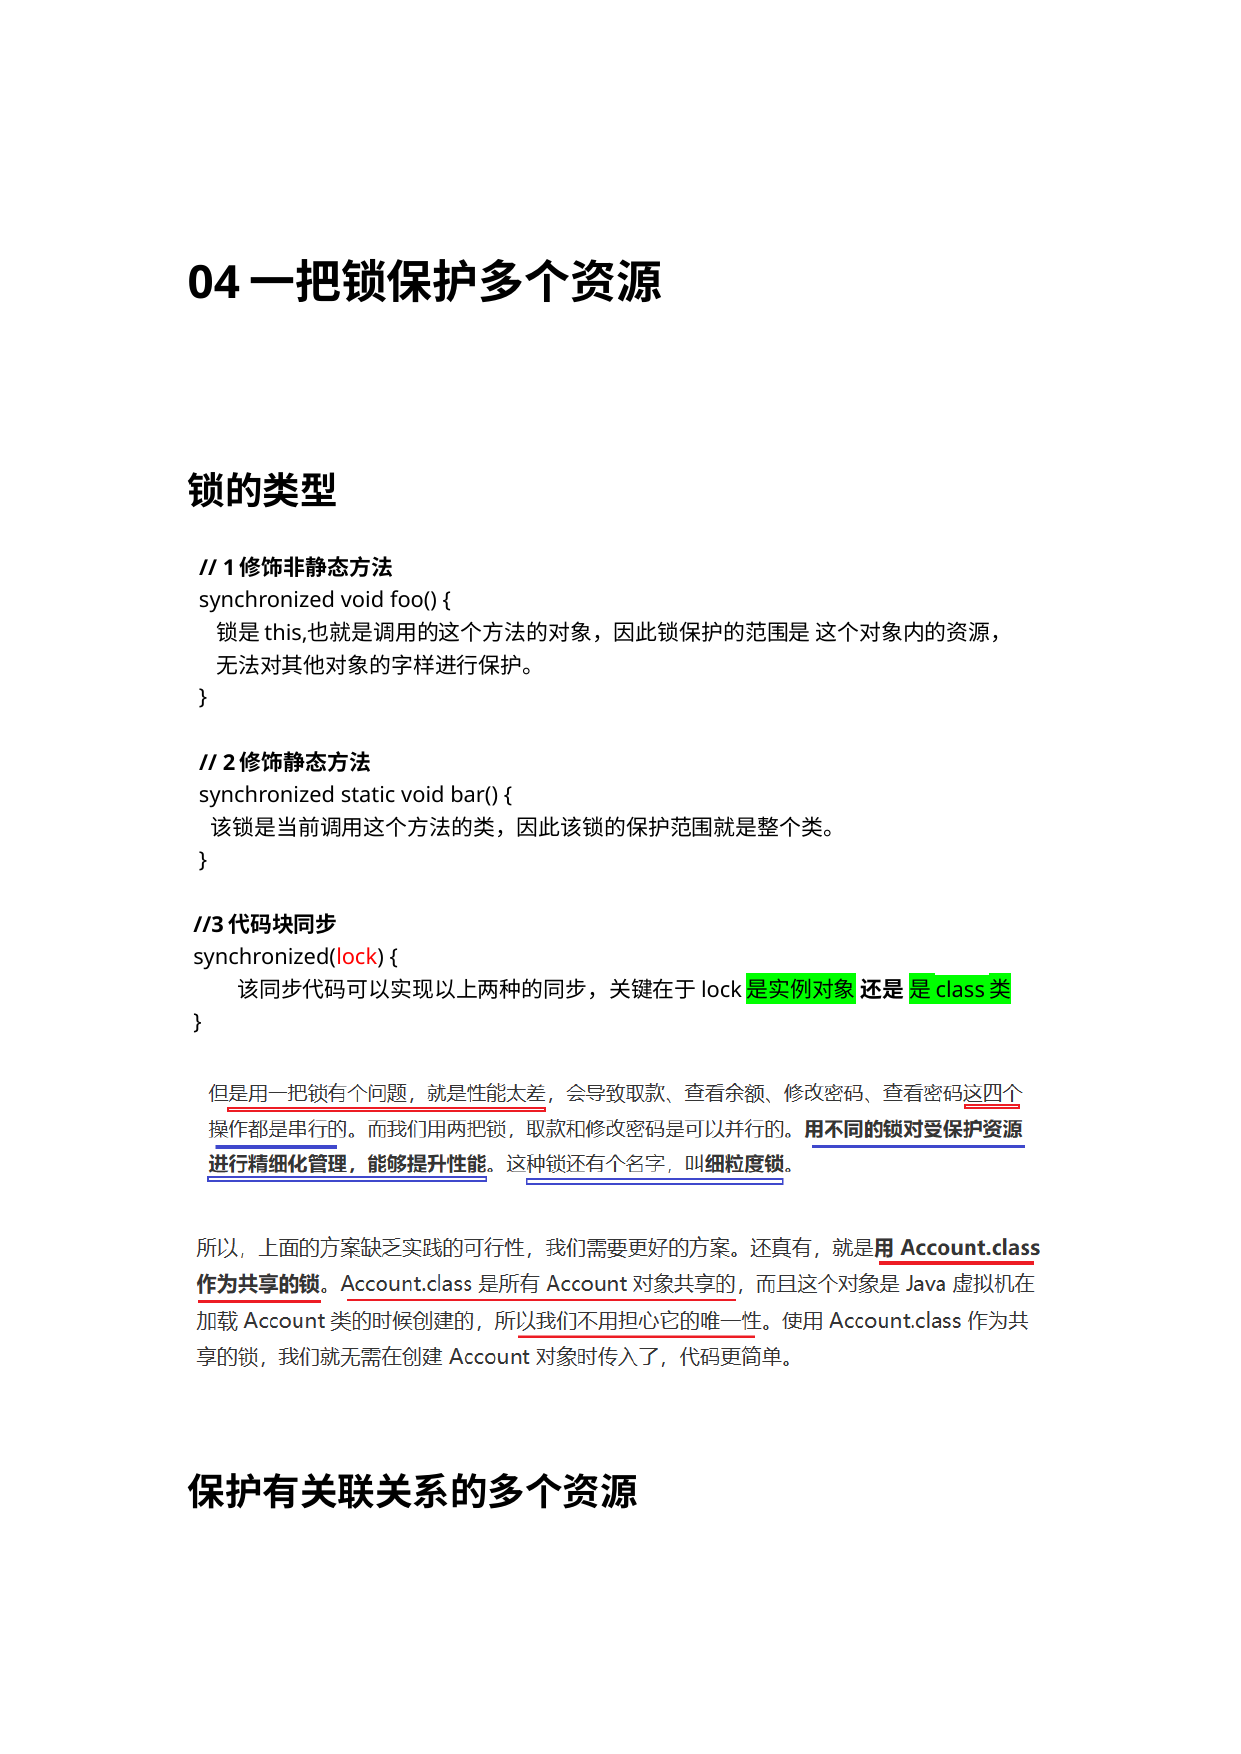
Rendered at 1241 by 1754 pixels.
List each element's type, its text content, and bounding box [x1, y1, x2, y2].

text synchronized static void bar() { [187, 777, 1053, 810]
text } [187, 1005, 1053, 1037]
picture [187, 1069, 1053, 1189]
text 该锁是当前调用这个方法的类，因此该锁的保护范围就是整个类。 [187, 810, 1053, 842]
text 锁是this,也就是调用的这个方法的对象，因此锁保护的范围是 这个对象内的资源， [187, 615, 1053, 647]
subtitle 保护有关联关系的多个资源 [187, 1456, 1053, 1521]
text synchronized void foo() { [187, 582, 1053, 615]
text synchronized(lock) { [187, 940, 1053, 972]
text //3代码块同步 [187, 907, 1053, 940]
text 该同步代码可以实现以上两种的同步，关键在于lock是实例对象 还是 是class类 [187, 972, 1053, 1005]
picture [187, 1232, 1053, 1370]
text // 1修饰非静态方法 [187, 550, 1053, 582]
subtitle 04一把锁保护多个资源 [187, 230, 1053, 327]
subtitle 锁的类型 [187, 456, 1053, 521]
text } [187, 842, 1053, 875]
text } [187, 680, 1053, 712]
text 无法对其他对象的字样进行保护。 [187, 647, 1053, 680]
text // 2修饰静态方法 [187, 745, 1053, 777]
